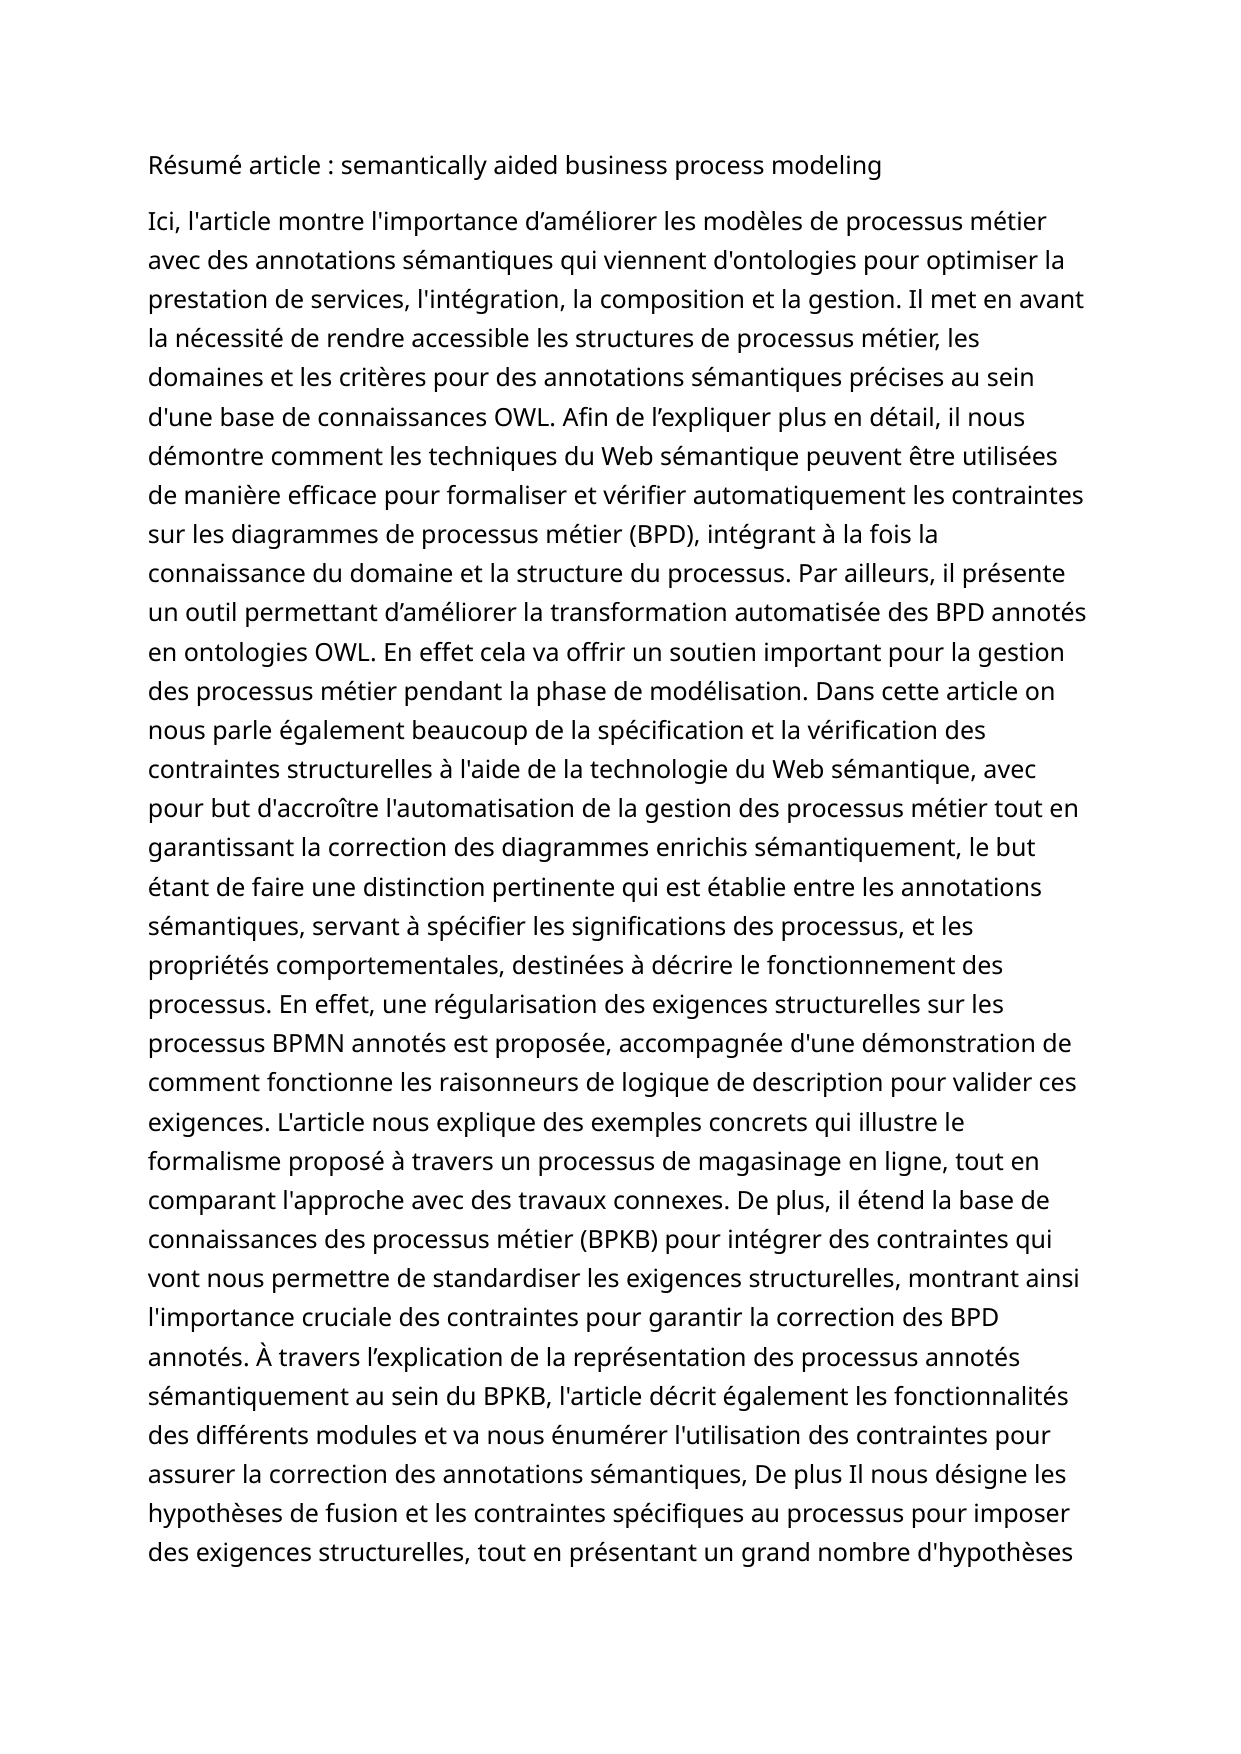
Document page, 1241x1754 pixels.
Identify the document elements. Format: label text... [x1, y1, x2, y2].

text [148, 203, 1093, 1569]
text Résumé article : semantically aided business process modeling [148, 148, 1093, 182]
